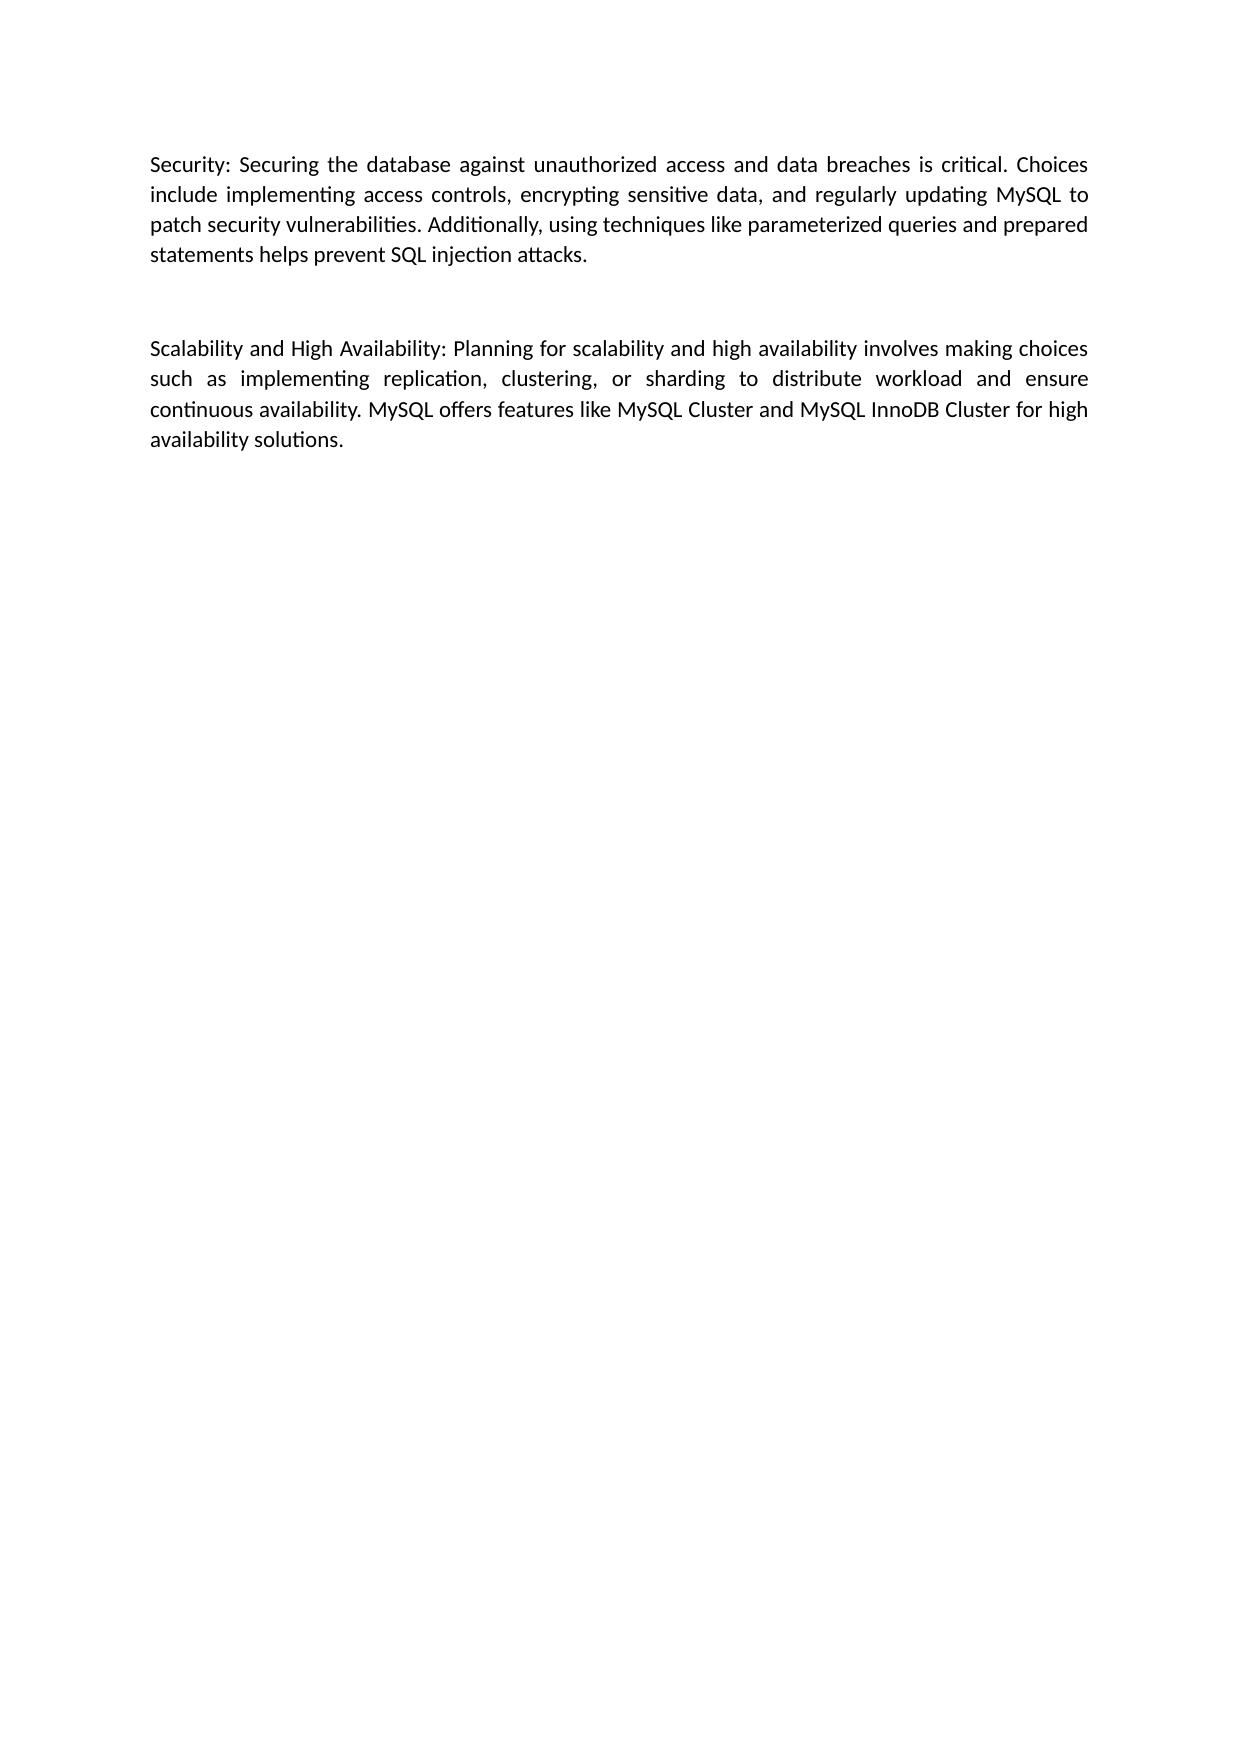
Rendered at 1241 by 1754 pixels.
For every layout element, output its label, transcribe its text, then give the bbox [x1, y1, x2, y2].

text Security: Securing the database against unauthorized access and data breaches is critical. Choices include implementing access controls, encrypting sensitive data, and regularly updating MySQL to patch security vulnerabilities. Additionally, using techniques like parameterized queries and prepared statements helps prevent SQL injection attacks. [150, 150, 1090, 269]
text Scalability and High Availability: Planning for scalability and high availability involves making choices such as implementing replication, clustering, or sharding to distribute workload and ensure continuous availability. MySQL offers features like MySQL Cluster and MySQL InnoDB Cluster for high availability solutions. [150, 334, 1090, 453]
